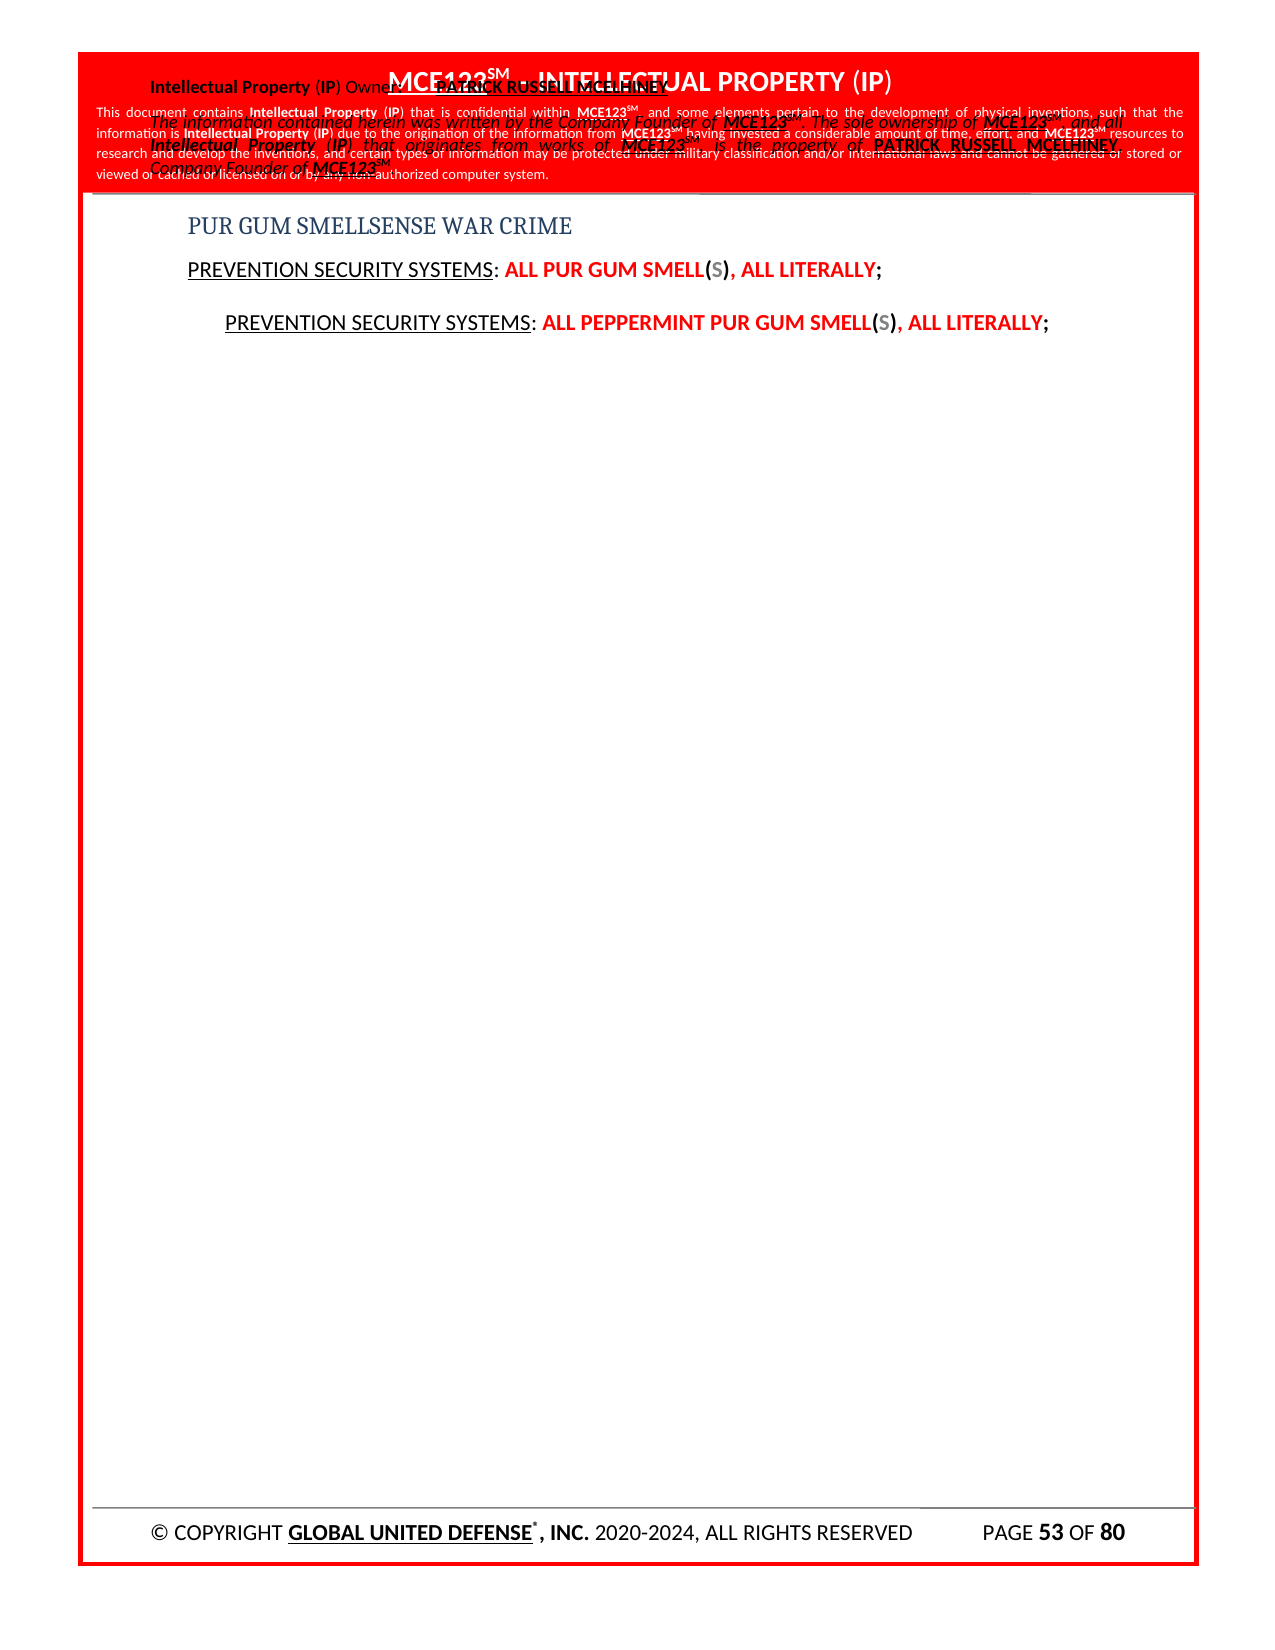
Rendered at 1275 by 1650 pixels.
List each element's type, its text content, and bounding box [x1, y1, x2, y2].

text PREVENTION SECURITY SYSTEMS: ALL PUR GUM SMELL(S), ALL LITERALLY; [187, 255, 1125, 283]
text PREVENTION SECURITY SYSTEMS: ALL PEPPERMINT PUR GUM SMELL(S), ALL LITERALLY; [225, 308, 1125, 336]
subtitle PUR GUM SMELLSENSE WAR CRIME [187, 212, 1125, 240]
